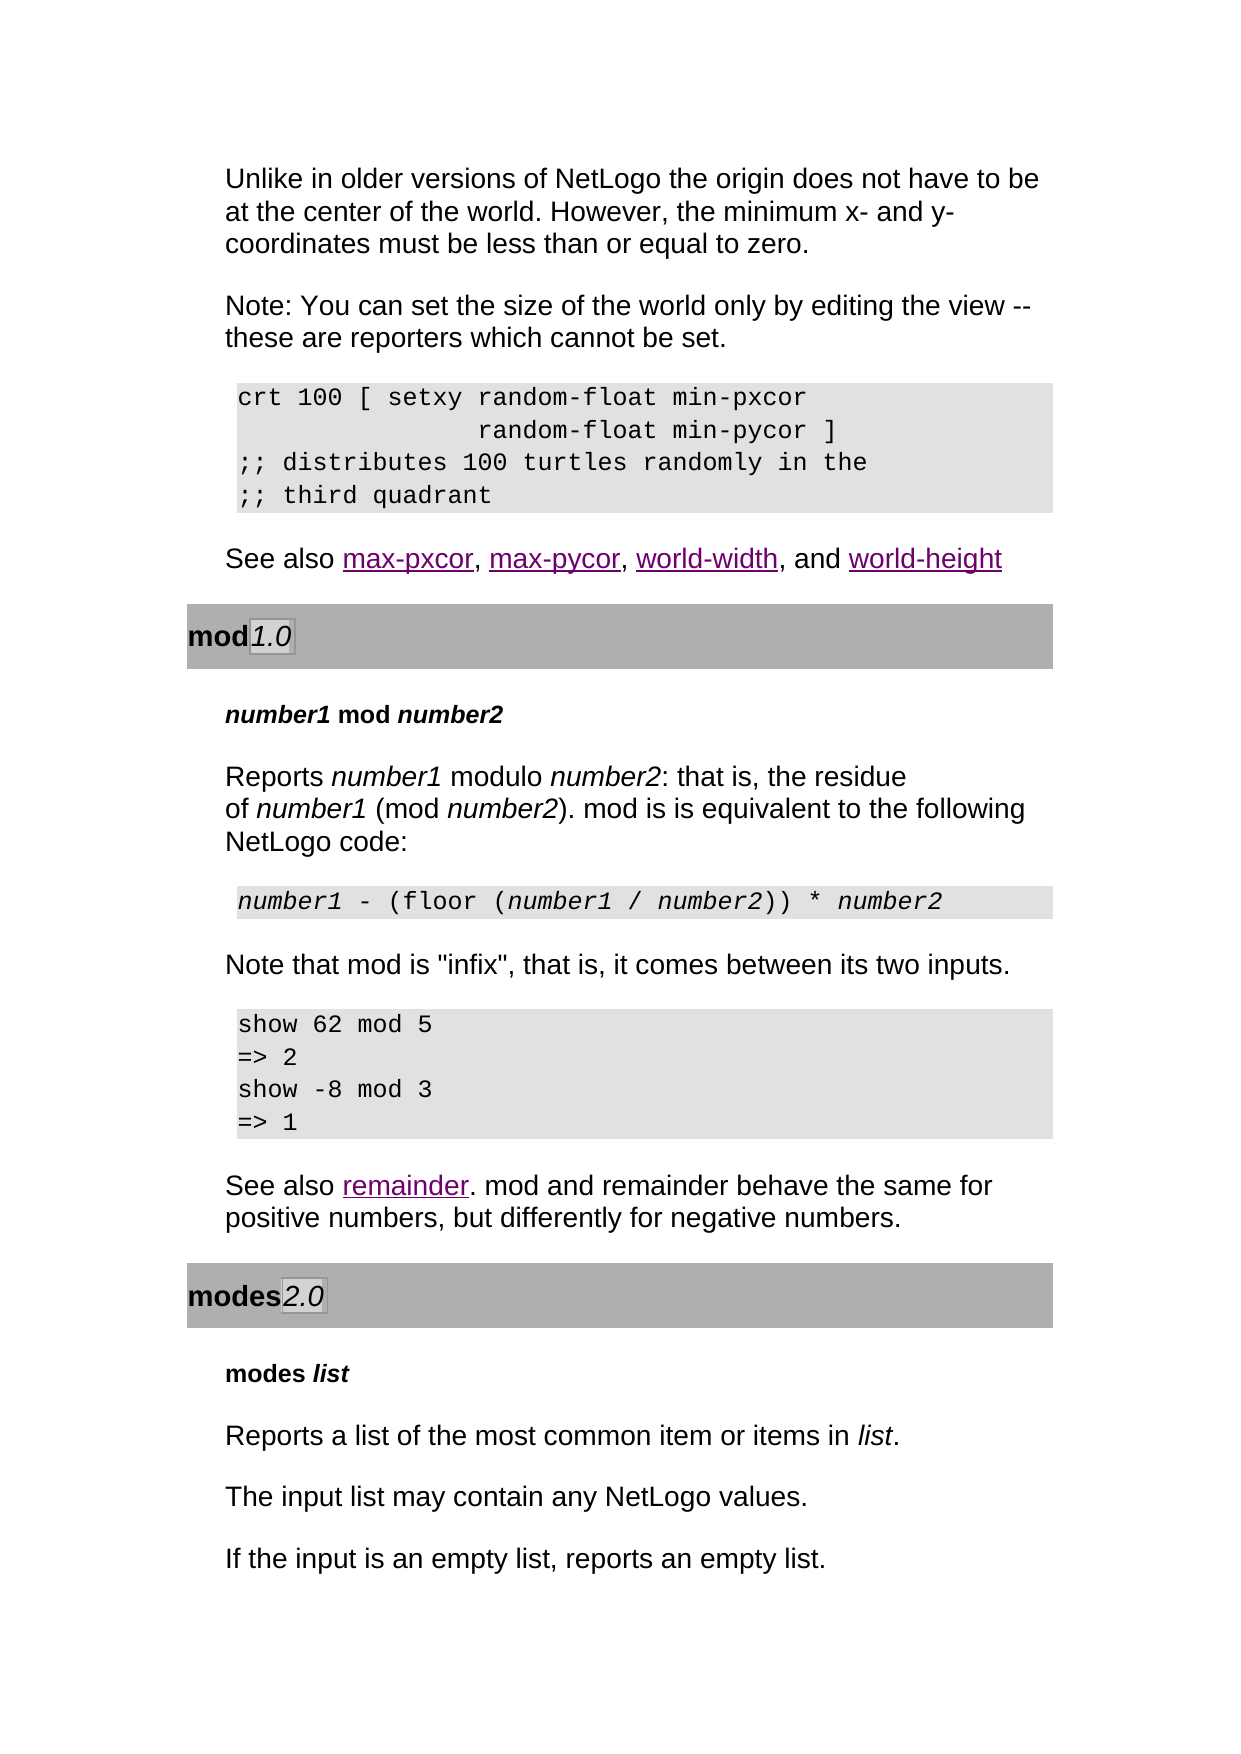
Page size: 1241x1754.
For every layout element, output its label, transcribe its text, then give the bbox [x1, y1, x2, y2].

text The input list may contain any NetLogo values. [225, 1480, 1053, 1513]
text modes list [225, 1357, 1053, 1389]
text random-float min-pycor ] [237, 415, 1053, 448]
text number1 - (floor (number1 / number2)) * number2 [237, 886, 1053, 919]
text ;; distributes 100 turtles randomly in the [237, 448, 1053, 480]
text => 1 [237, 1107, 1053, 1139]
text mod1.0 [187, 604, 1053, 669]
text Reports number1 modulo number2: that is, the residue of number1 (mod number2). mod is is equivalent to the following NetLogo code: [225, 759, 1053, 857]
text number1 mod number2 [225, 698, 1053, 730]
text Unlike in older versions of NetLogo the origin does not have to be at the center of the world. However, the minimum x- and y- coordinates must be less than or equal to zero. [225, 162, 1053, 259]
text Reports a list of the most common item or items in list. [225, 1419, 1053, 1451]
text ;; third quadrant [237, 480, 1053, 513]
text If the input is an empty list, reports an empty list. [225, 1542, 1053, 1574]
text modes2.0 [187, 1263, 1053, 1328]
text show -8 mod 3 [237, 1074, 1053, 1107]
text Note: You can set the size of the world only by editing the view -- these are reporters which cannot be set. [225, 289, 1053, 354]
text show 62 mod 5 [237, 1009, 1053, 1042]
text Note that mod is "infix", that is, it comes between its two inputs. [225, 948, 1053, 980]
text See also max-pxcor, max-pycor, world-width, and world-height [225, 542, 1053, 574]
text => 2 [237, 1042, 1053, 1074]
text crt 100 [ setxy random-float min-pxcor [237, 383, 1053, 415]
text See also remainder. mod and remainder behave the same for positive numbers, but differently for negative numbers. [225, 1169, 1053, 1234]
